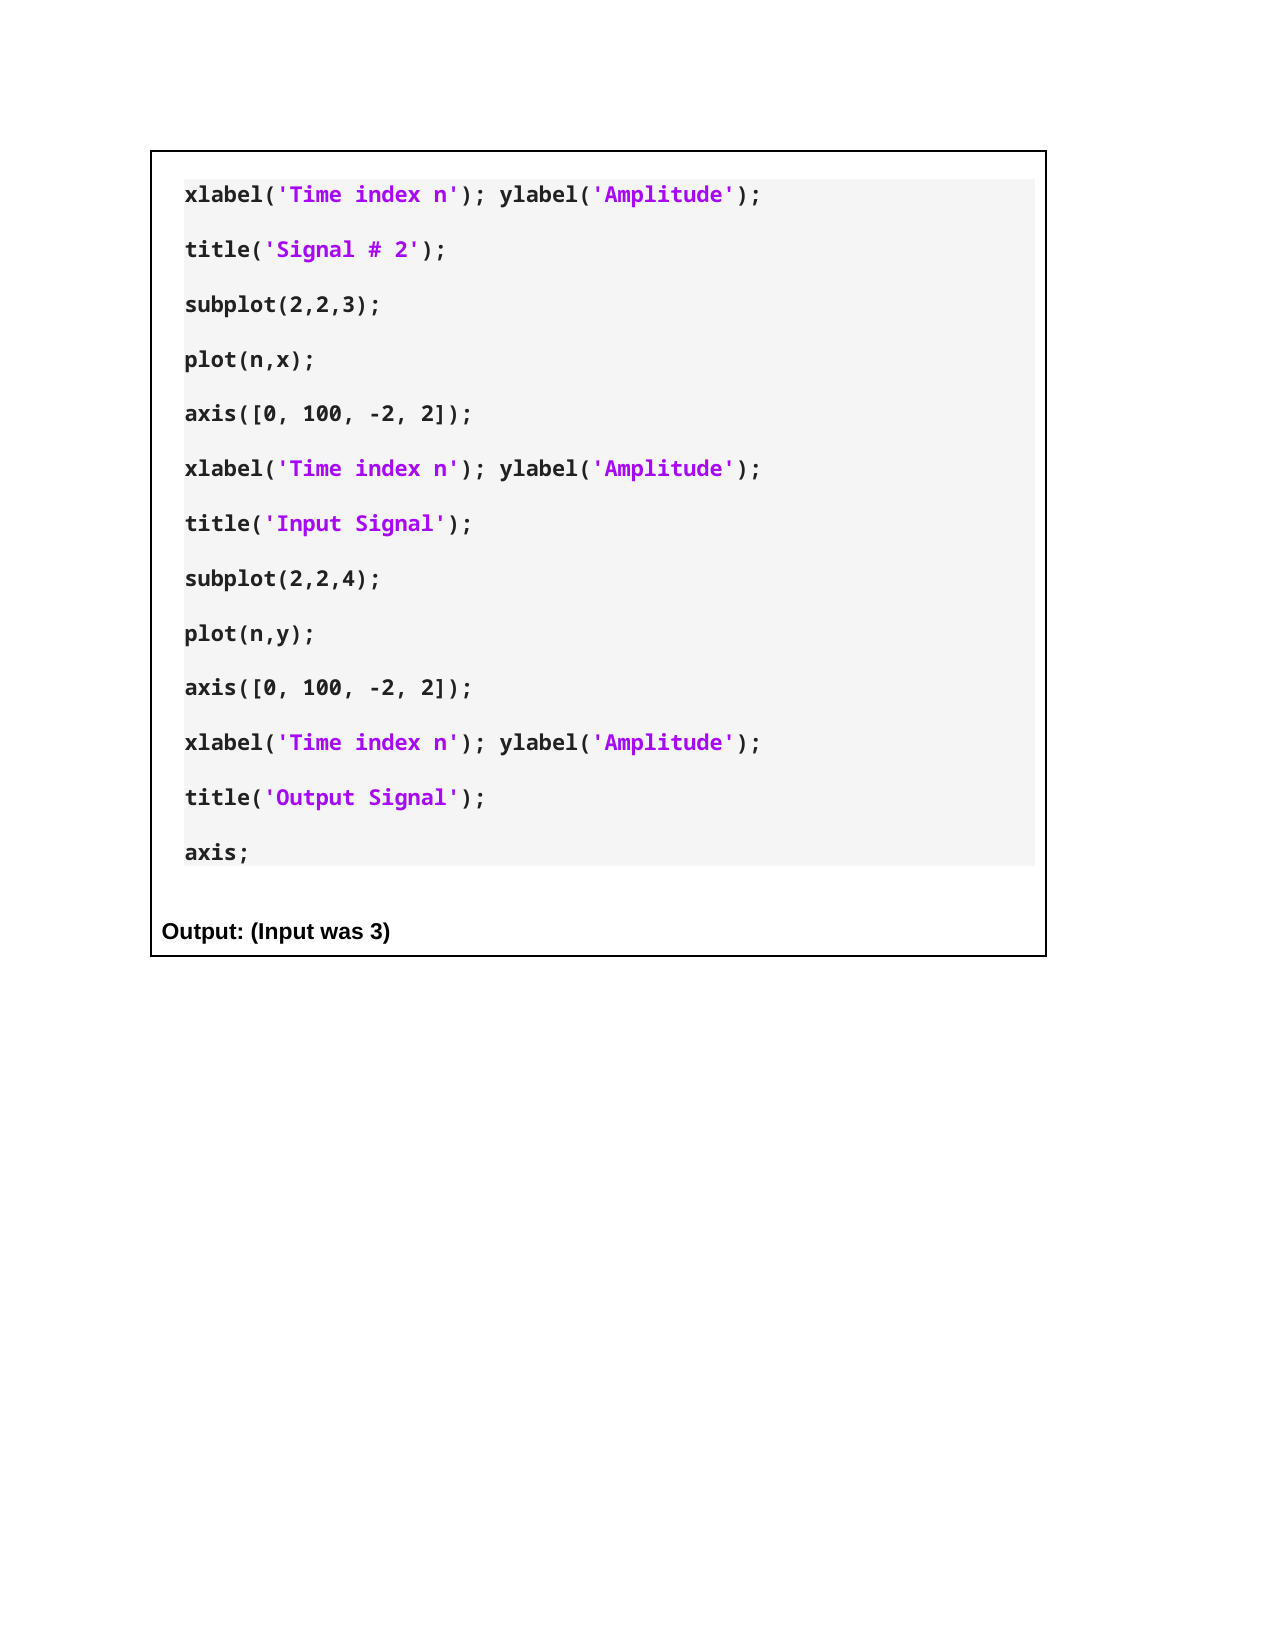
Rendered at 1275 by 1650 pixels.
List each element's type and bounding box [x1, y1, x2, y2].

table_header [152, 152, 1045, 954]
